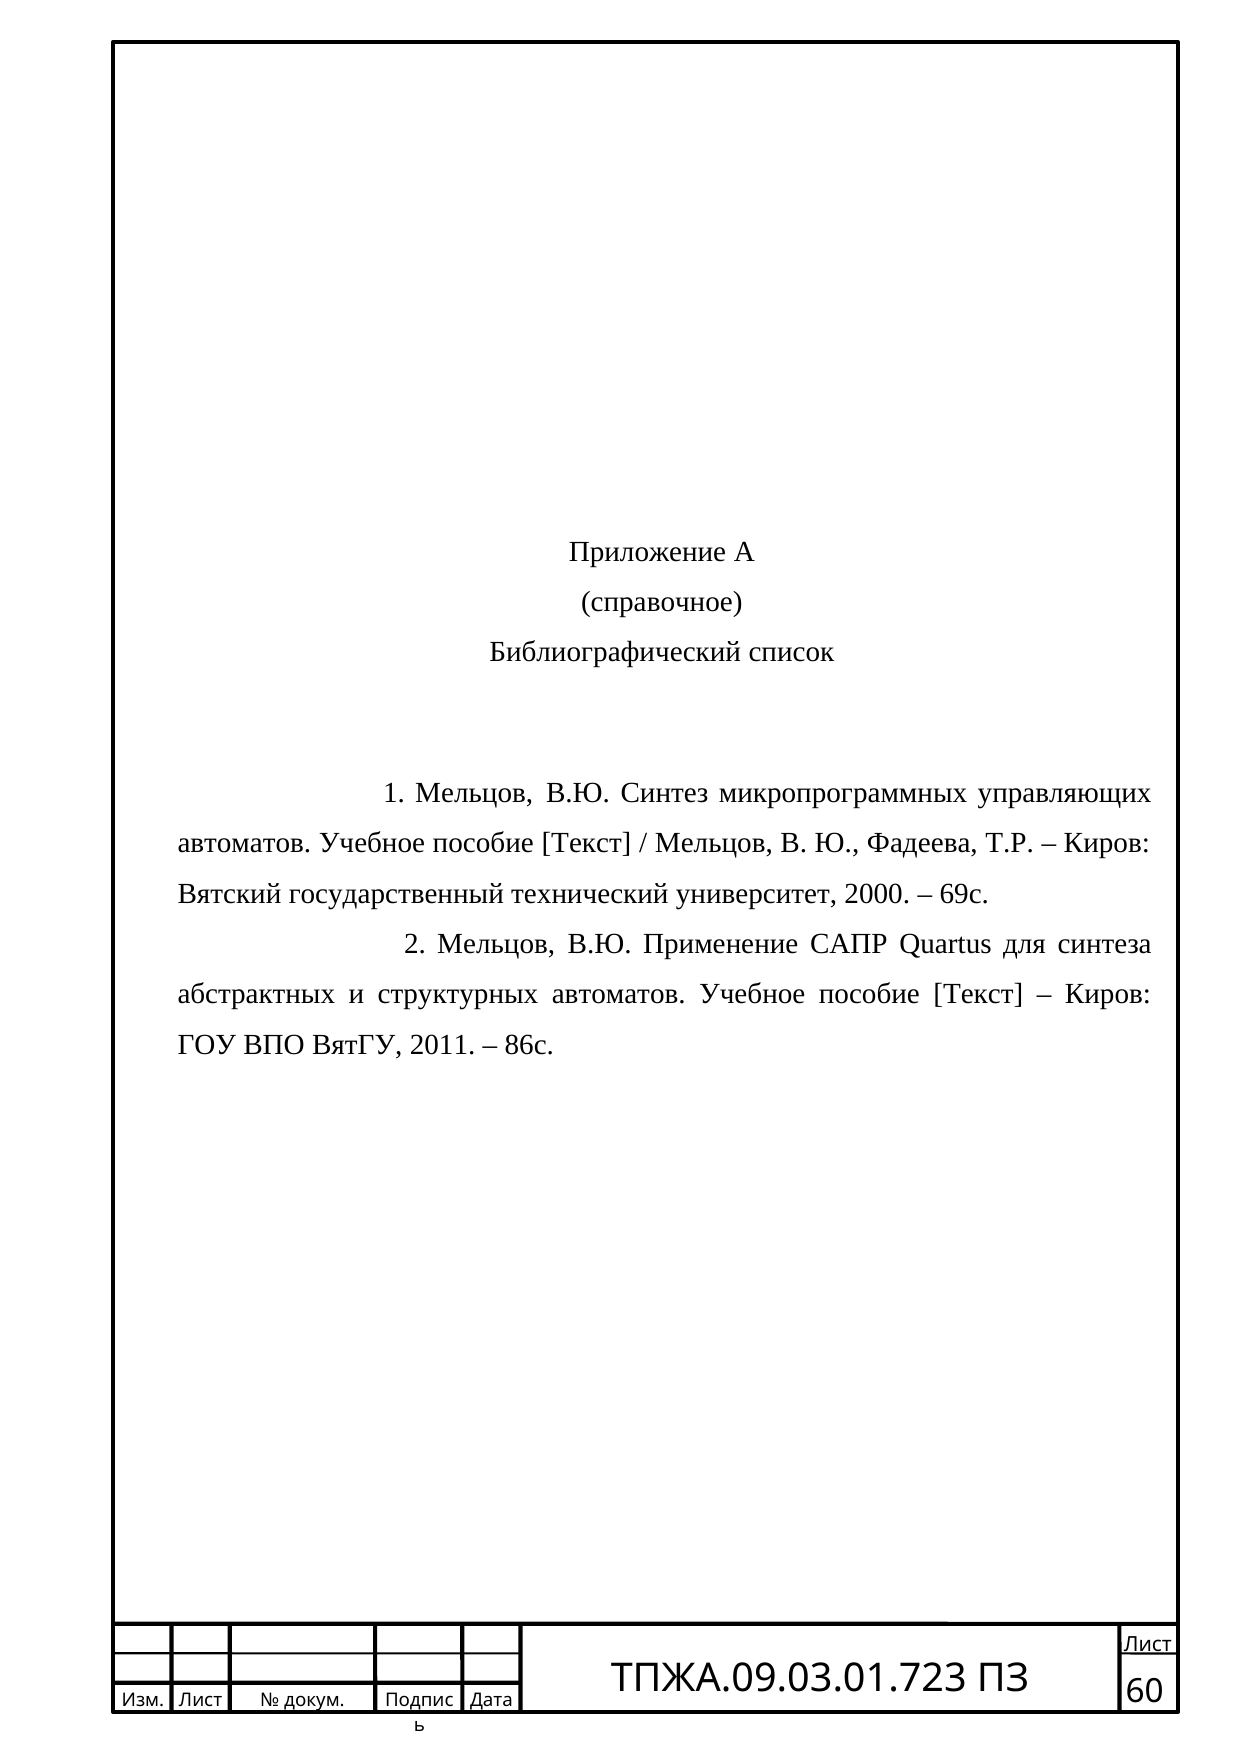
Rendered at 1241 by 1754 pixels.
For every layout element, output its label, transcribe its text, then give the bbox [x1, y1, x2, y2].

list 2. Мельцов, В.Ю. Применение САПР Quartus для синтеза абстрактных и структурных автоматов. Учебное пособие [Текст] – Киров: ГОУ ВПО ВятГУ, 2011. – 86с. [177, 926, 1152, 1060]
list 1. Мельцов, В.Ю. Синтез микропрограммных управляющих автоматов. Учебное пособие [Текст] / Мельцов, В. Ю., Фадеева, Т.Р. – Киров: Вятский государственный технический университет, 2000. – 69с. [177, 775, 1152, 909]
text Приложение А (справочное) Библиографический список [484, 534, 839, 668]
